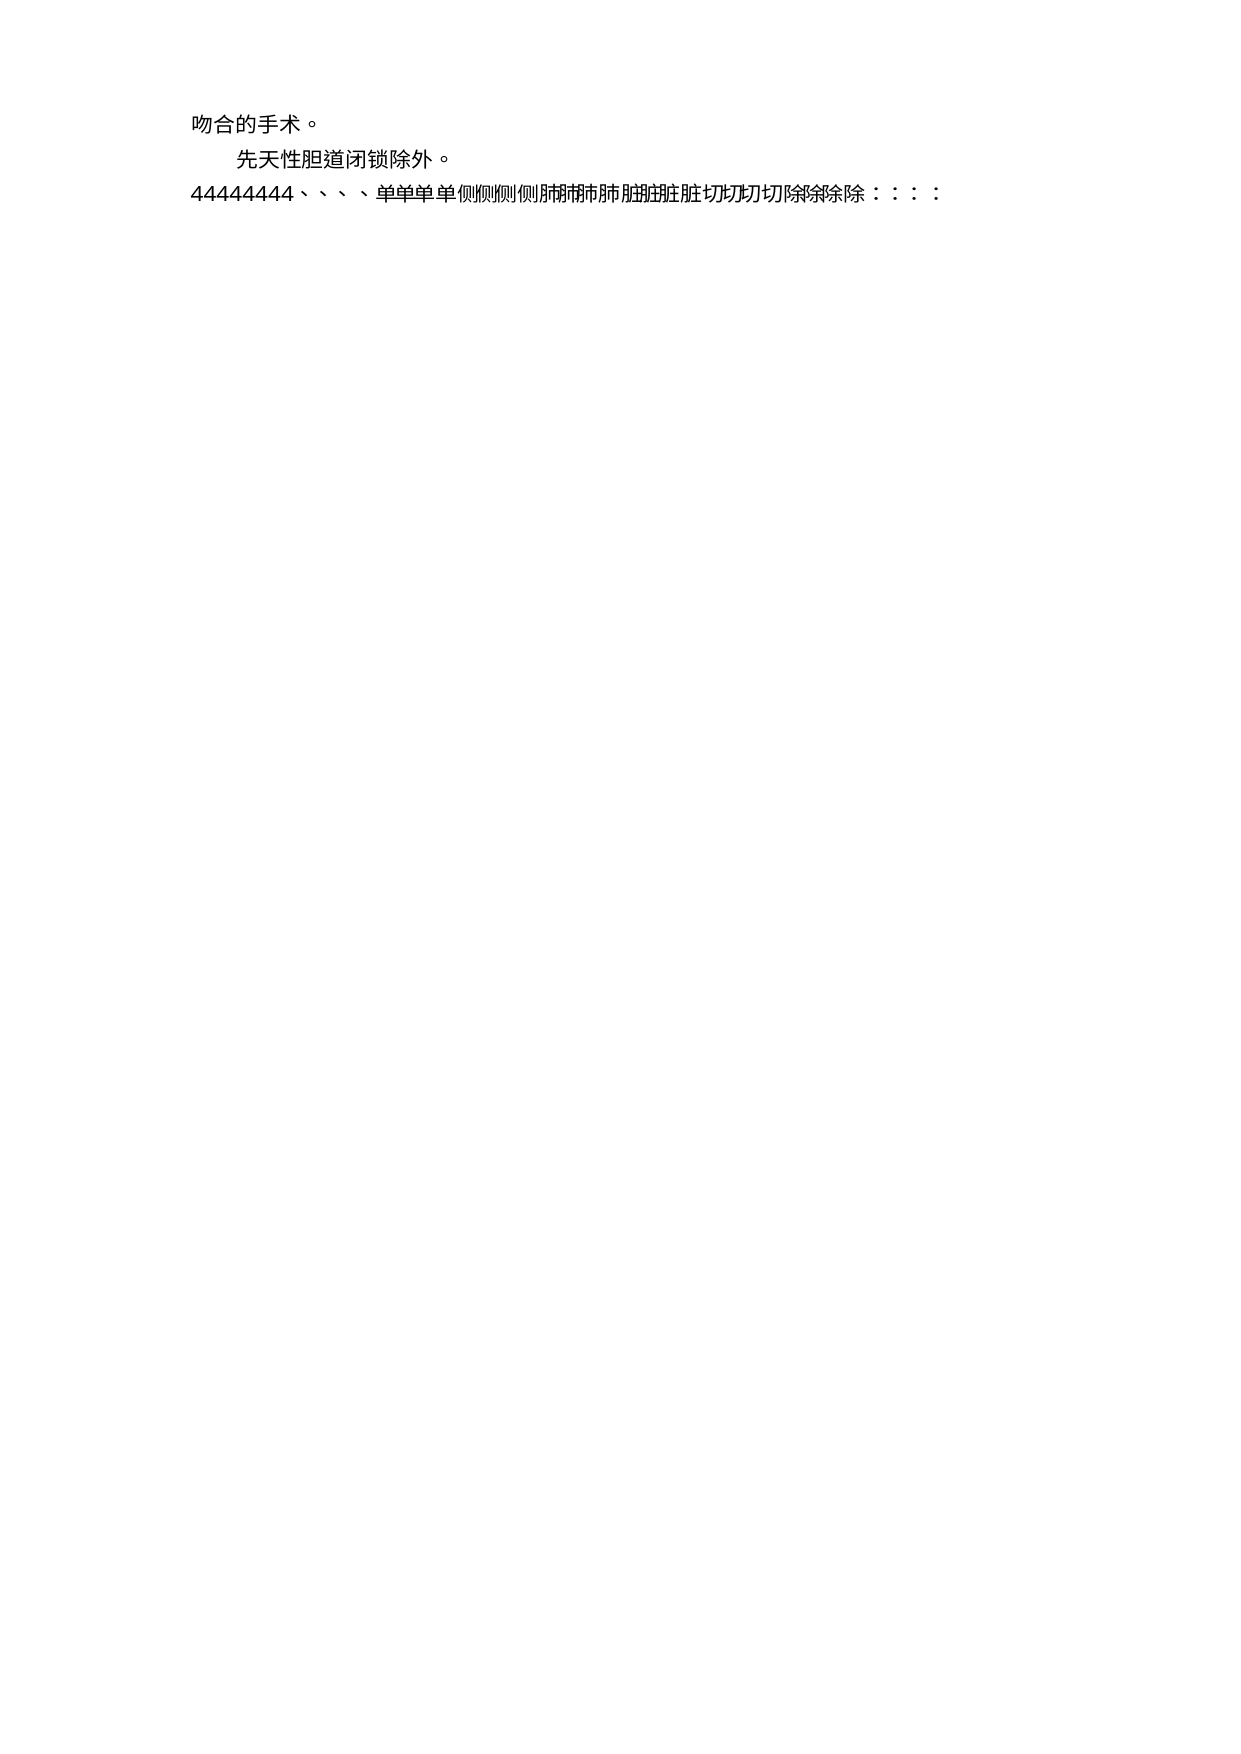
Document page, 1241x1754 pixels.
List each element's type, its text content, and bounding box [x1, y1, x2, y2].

text 44444444、、、、单单单单侧侧侧侧肺肺肺肺脏脏脏脏切切切切除除除除：：：： [190, 179, 1115, 208]
text 先天性胆道闭锁除外。 [236, 145, 1115, 174]
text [192, 110, 1100, 139]
